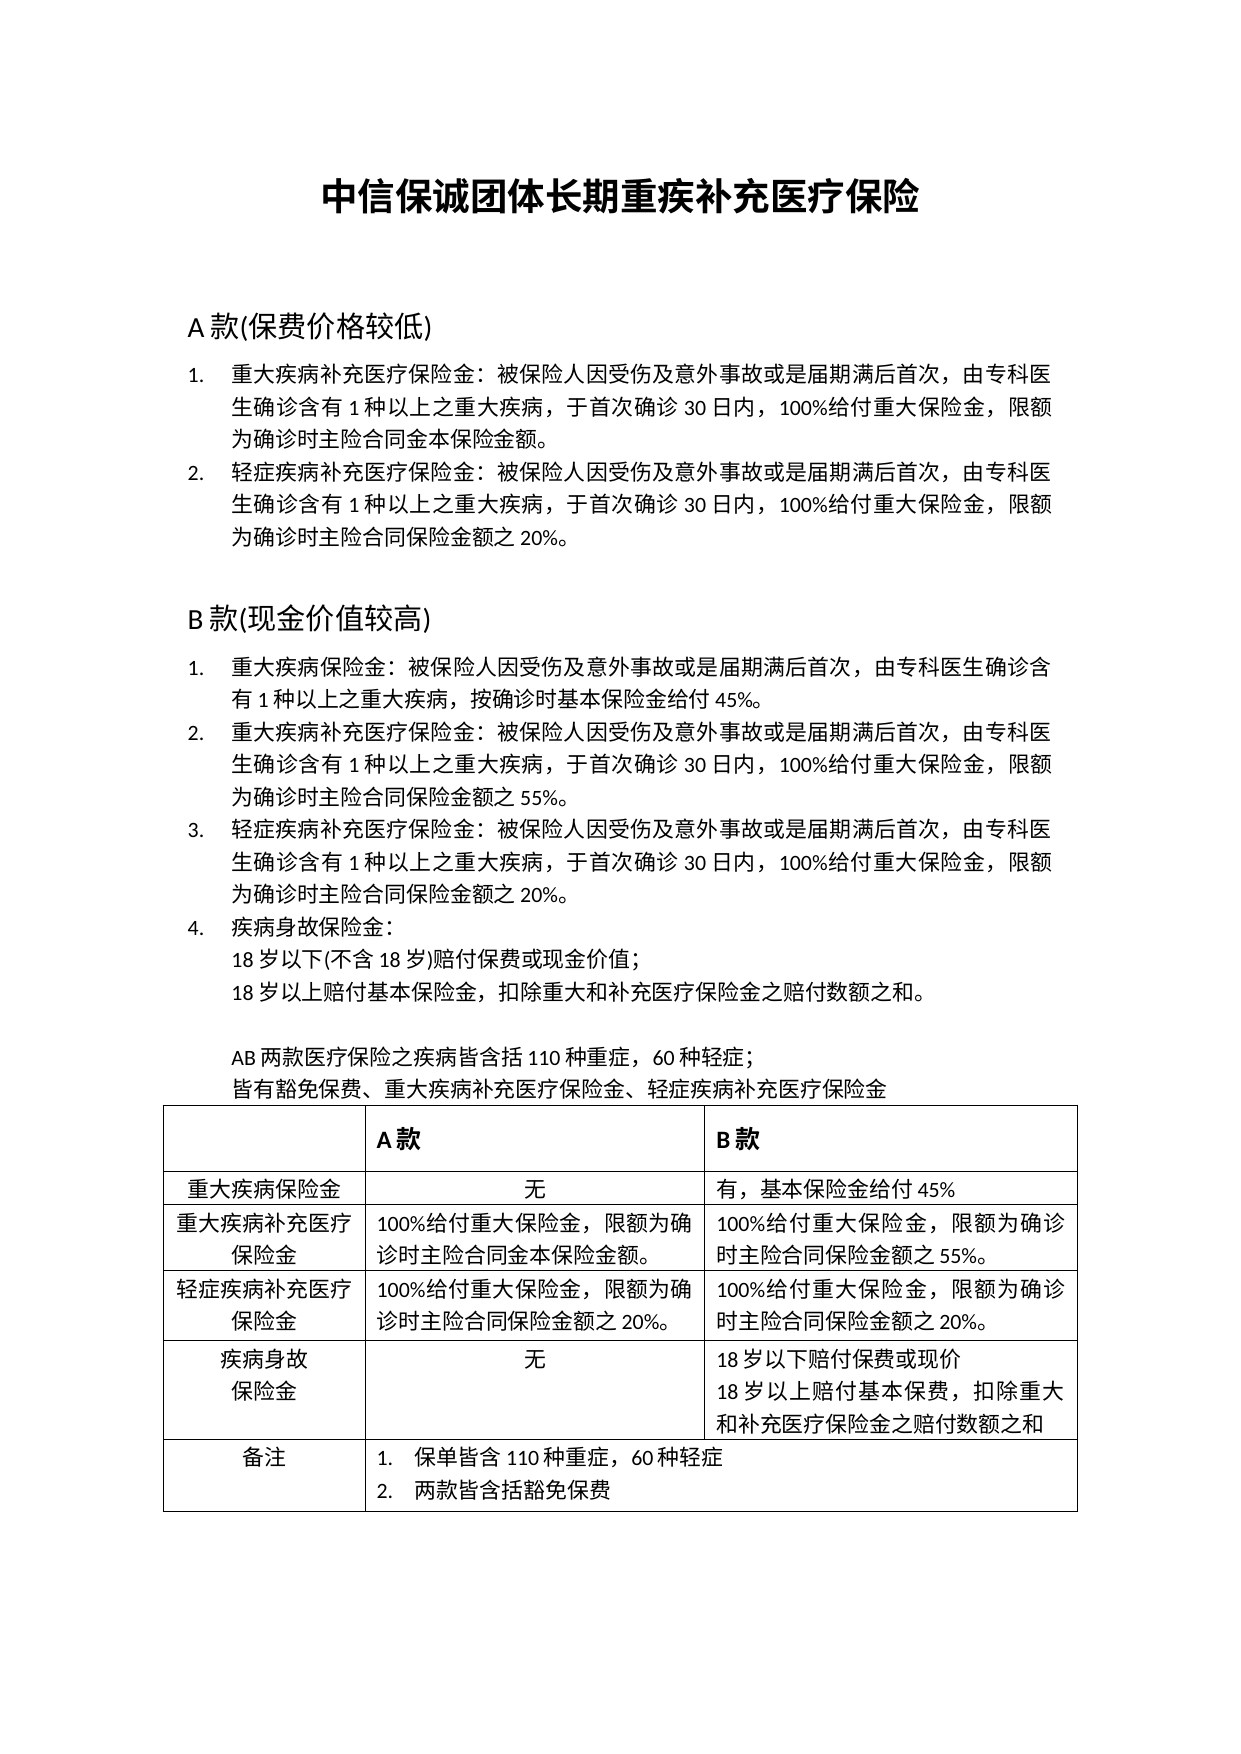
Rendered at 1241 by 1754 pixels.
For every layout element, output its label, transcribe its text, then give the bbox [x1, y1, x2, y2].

text A款(保费价格较低) [187, 292, 1053, 357]
table_cell 重大疾病补充医疗保险金 [164, 1205, 365, 1270]
list 轻症疾病补充医疗保险金：被保险人因受伤及意外事故或是届期满后首次，由专科医生确诊含有1种以上之重大疾病，于首次确诊30日内，100%给付重大保险金，限额为确诊时主险合同保险金额之20%。 [187, 812, 1053, 909]
list 重大疾病补充医疗保险金：被保险人因受伤及意外事故或是届期满后首次，由专科医生确诊含有1种以上之重大疾病，于首次确诊30日内，100%给付重大保险金，限额为确诊时主险合同保险金额之55%。 [187, 714, 1053, 812]
table_cell 保单皆含110种重症，60种轻症 两款皆含括豁免保费 [366, 1440, 1077, 1511]
table_cell 100%给付重大保险金，限额为确诊时主险合同保险金额之55%。 [705, 1205, 1077, 1270]
list 18岁以上赔付基本保险金，扣除重大和补充医疗保险金之赔付数额之和。 [231, 974, 1053, 1007]
table_cell 有，基本保险金给付45% [705, 1172, 1077, 1204]
table_cell 18岁以下赔付保费或现价 18岁以上赔付基本保费，扣除重大和补充医疗保险金之赔付数额之和 [705, 1341, 1077, 1439]
table_cell 疾病身故 保险金 [164, 1341, 365, 1439]
list 轻症疾病补充医疗保险金：被保险人因受伤及意外事故或是届期满后首次，由专科医生确诊含有1种以上之重大疾病，于首次确诊30日内，100%给付重大保险金，限额为确诊时主险合同保险金额之20%。 [187, 454, 1053, 552]
list 18岁以下(不含18岁)赔付保费或现金价值； [231, 942, 1053, 974]
table_header A款 [366, 1106, 704, 1171]
table_cell 无 [366, 1172, 704, 1204]
list 重大疾病保险金：被保险人因受伤及意外事故或是届期满后首次，由专科医生确诊含有1种以上之重大疾病，按确诊时基本保险金给付45%。 [187, 649, 1053, 714]
list 重大疾病补充医疗保险金：被保险人因受伤及意外事故或是届期满后首次，由专科医生确诊含有1种以上之重大疾病，于首次确诊30日内，100%给付重大保险金，限额为确诊时主险合同金本保险金额。 [187, 357, 1053, 454]
text B款(现金价值较高) [187, 584, 1053, 649]
table_cell 备注 [164, 1440, 365, 1511]
list 疾病身故保险金： [187, 909, 1053, 942]
table_cell 100%给付重大保险金，限额为确诊时主险合同金本保险金额。 [366, 1205, 704, 1270]
table_cell 100%给付重大保险金，限额为确诊时主险合同保险金额之20%。 [366, 1271, 704, 1340]
table_cell 100%给付重大保险金，限额为确诊时主险合同保险金额之20%。 [705, 1271, 1077, 1340]
list 皆有豁免保费、重大疾病补充医疗保险金、轻症疾病补充医疗保险金 [231, 1072, 1053, 1104]
table_header [164, 1106, 365, 1171]
table_cell 轻症疾病补充医疗保险金 [164, 1271, 365, 1340]
table_cell 重大疾病保险金 [164, 1172, 365, 1204]
table_cell 无 [366, 1341, 704, 1439]
table_header B款 [705, 1106, 1077, 1171]
text 中信保诚团体长期重疾补充医疗保险 [187, 162, 1053, 227]
list AB两款医疗保险之疾病皆含括110种重症，60种轻症； [231, 1039, 1053, 1072]
